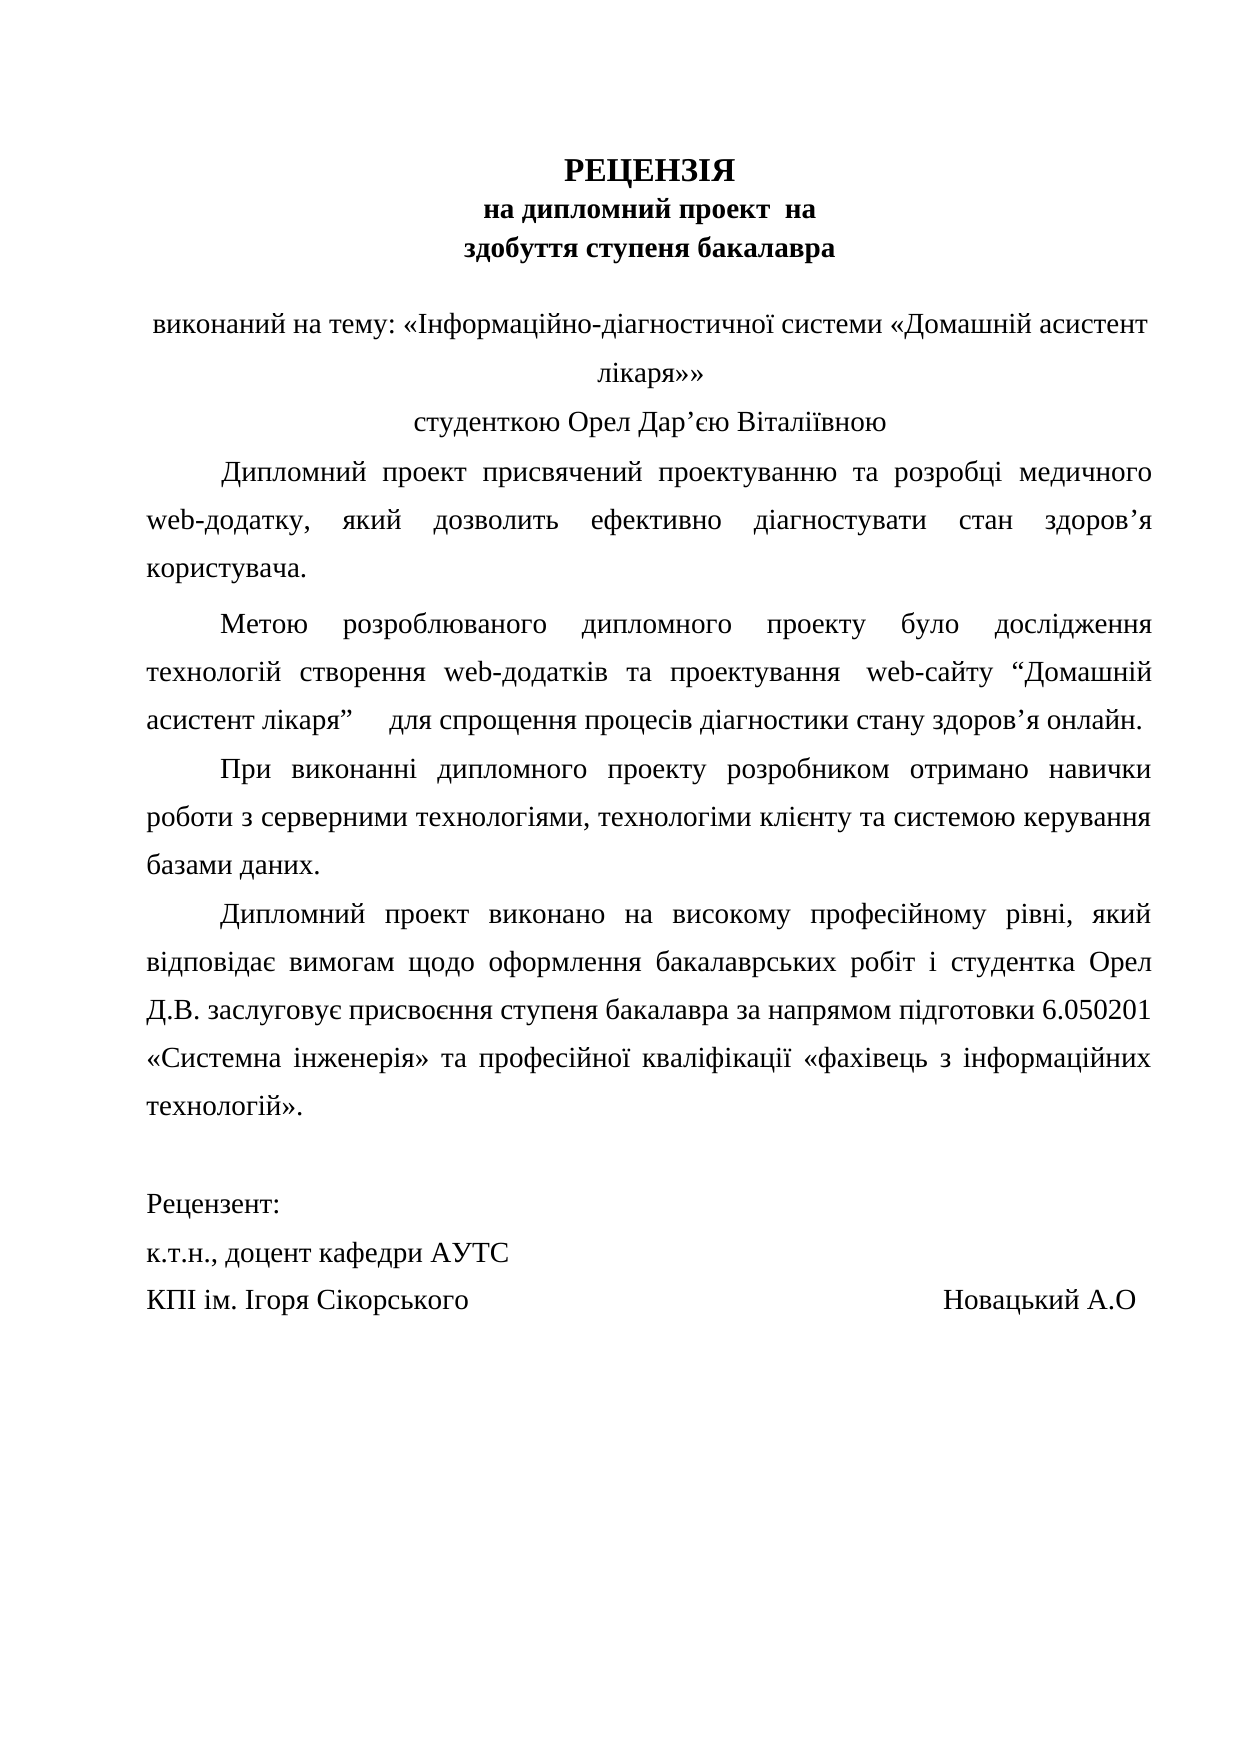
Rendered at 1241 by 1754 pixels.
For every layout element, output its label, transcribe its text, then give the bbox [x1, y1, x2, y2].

text РЕЦЕНЗІЯ [148, 150, 1151, 188]
text Метою розроблюваного дипломного проекту було дослідження технологій створення web-додатків та проектування web-сайту “Домашній асистент лікаря” для спрощення процесів діагностики стану здоров’я онлайн. [146, 606, 1152, 736]
text КПІ ім. Ігоря Сікорського Новацький А.О [146, 1282, 1152, 1316]
text на дипломний проект на здобуття ступеня бакалавра [444, 191, 855, 264]
text При виконанні дипломного проекту розробником отримано навички роботи з серверними технологіями, технологіми клієнту та системою керування базами даних. [146, 751, 1152, 881]
text Дипломний проект виконано на високому професійному рівні, який відповідає вимогам щодо оформлення бакалаврських робіт і студентка Орел Д.В. заслуговує присвоєння ступеня бакалавра за напрямом підготовки 6.050201 «Системна інженерія» та професійної кваліфікації «фахівець з інформаційних технологій». [146, 896, 1152, 1121]
text студенткою Орел Дар’єю Віталіївною [148, 404, 1152, 438]
text виконаний на тему: «Інформаційно-діагностичної системи «Домашній асистент лікаря»» [148, 306, 1152, 389]
text к.т.н., доцент кафедри АУТС [146, 1235, 1152, 1269]
text Рецензент: [146, 1186, 1152, 1219]
text Дипломний проект присвячений проектуванню та розробці медичного web-додатку, який дозволить ефективно діагностувати стан здоров’я користувача. [146, 454, 1152, 583]
